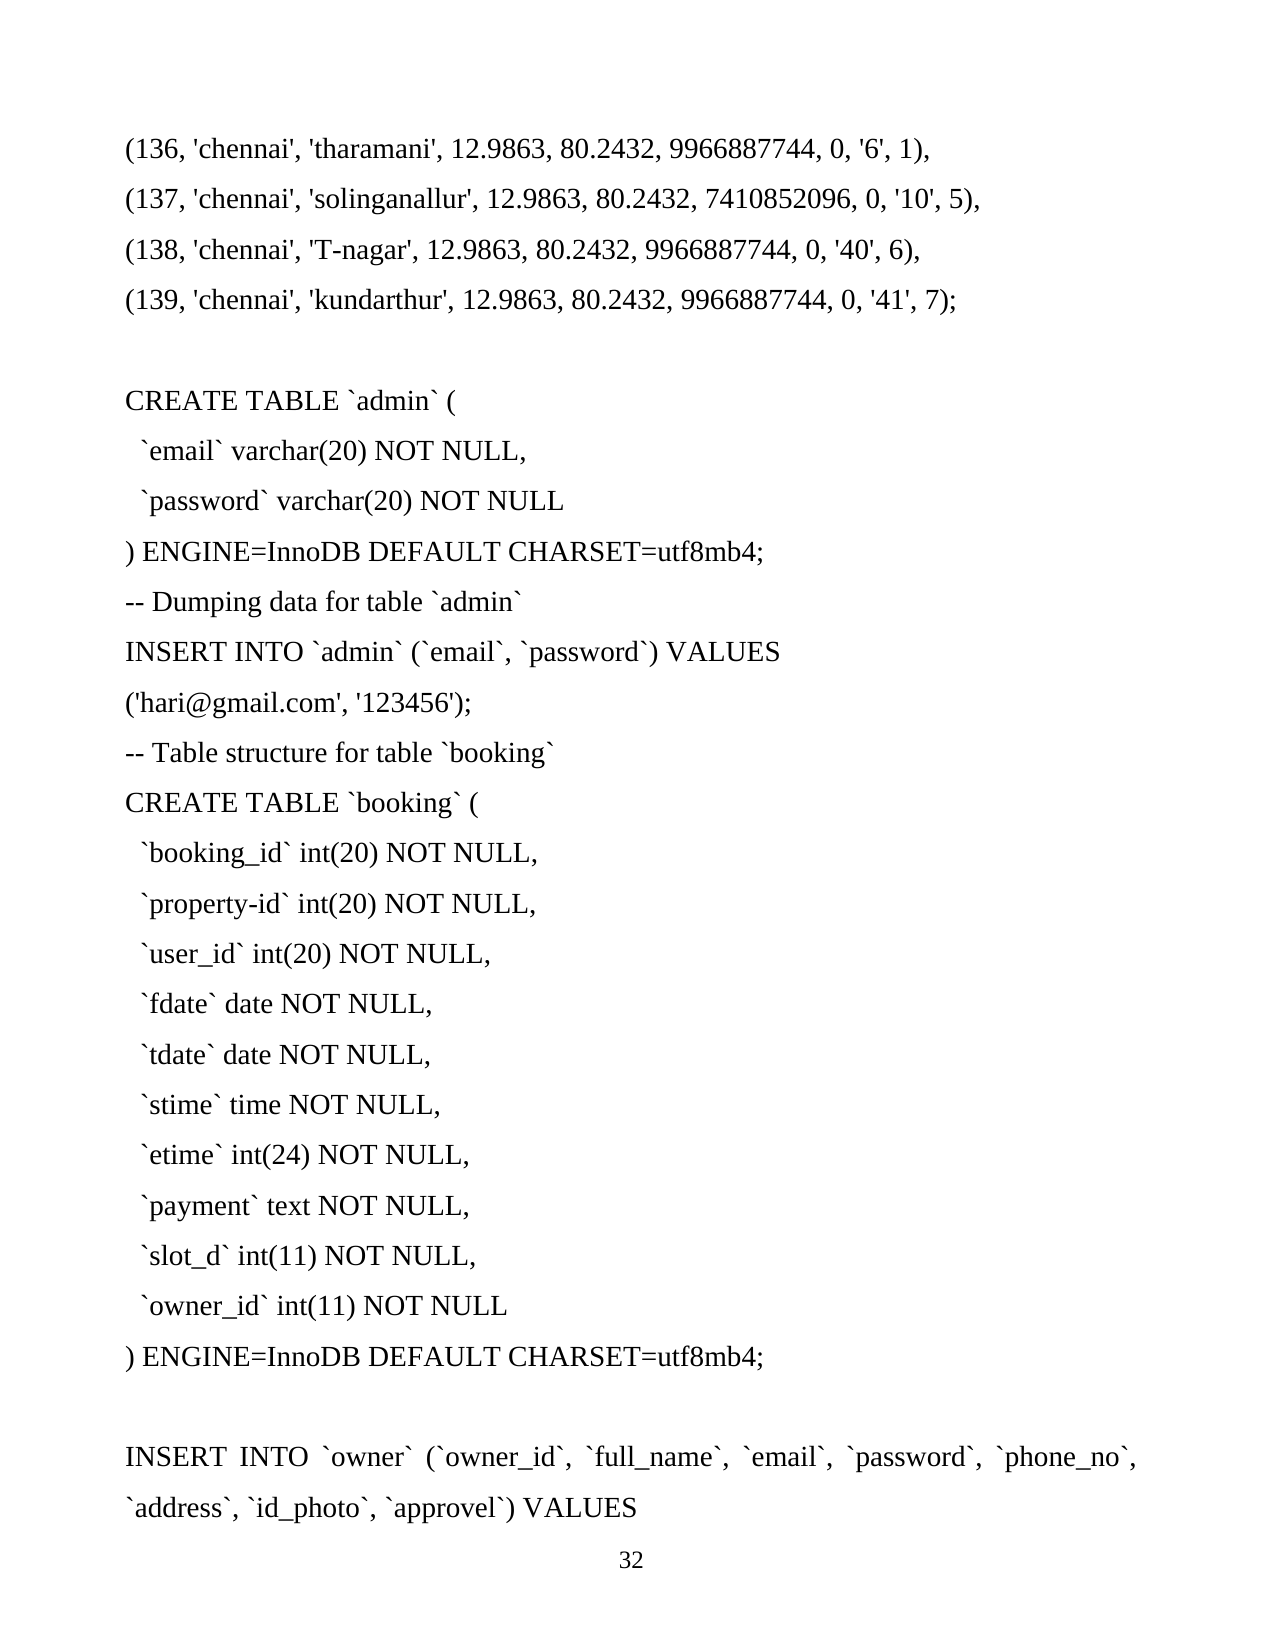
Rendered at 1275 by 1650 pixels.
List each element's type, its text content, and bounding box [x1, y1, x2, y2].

text -- Table structure for table `booking` [125, 735, 1137, 768]
text `property-id` int(20) NOT NULL, [125, 886, 1137, 919]
text (136, 'chennai', 'tharamani', 12.9863, 80.2432, 9966887744, 0, '6', 1), [125, 131, 1137, 165]
text (137, 'chennai', 'solinganallur', 12.9863, 80.2432, 7410852096, 0, '10', 5), [125, 182, 1137, 215]
text `owner_id` int(11) NOT NULL [125, 1288, 1137, 1322]
text CREATE TABLE `booking` ( [125, 785, 1137, 819]
text `tdate` date NOT NULL, [125, 1037, 1137, 1070]
text CREATE TABLE `admin` ( [125, 383, 1137, 416]
text ) ENGINE=InnoDB DEFAULT CHARSET=utf8mb4; [125, 534, 1137, 567]
text ) ENGINE=InnoDB DEFAULT CHARSET=utf8mb4; [125, 1339, 1137, 1372]
text `user_id` int(20) NOT NULL, [125, 936, 1137, 970]
text `fdate` date NOT NULL, [125, 987, 1137, 1020]
text (139, 'chennai', 'kundarthur', 12.9863, 80.2432, 9966887744, 0, '41', 7); [125, 282, 1137, 316]
text INSERT INTO `admin` (`email`, `password`) VALUES [125, 634, 1137, 668]
text `password` varchar(20) NOT NULL [125, 483, 1137, 517]
text `etime` int(24) NOT NULL, [125, 1137, 1137, 1171]
text `payment` text NOT NULL, [125, 1188, 1137, 1221]
text `booking_id` int(20) NOT NULL, [125, 836, 1137, 869]
text `stime` time NOT NULL, [125, 1087, 1137, 1121]
text `email` varchar(20) NOT NULL, [125, 433, 1137, 467]
text ('hari@gmail.com', '123456'); [125, 685, 1137, 718]
text INSERT INTO `owner` (`owner_id`, `full_name`, `email`, `password`, `phone_no`, `address`, `id_photo`, `approvel`) VALUES [125, 1439, 1137, 1523]
text `slot_d` int(11) NOT NULL, [125, 1238, 1137, 1272]
text (138, 'chennai', 'T-nagar', 12.9863, 80.2432, 9966887744, 0, '40', 6), [125, 232, 1137, 265]
text -- Dumping data for table `admin` [125, 584, 1137, 618]
